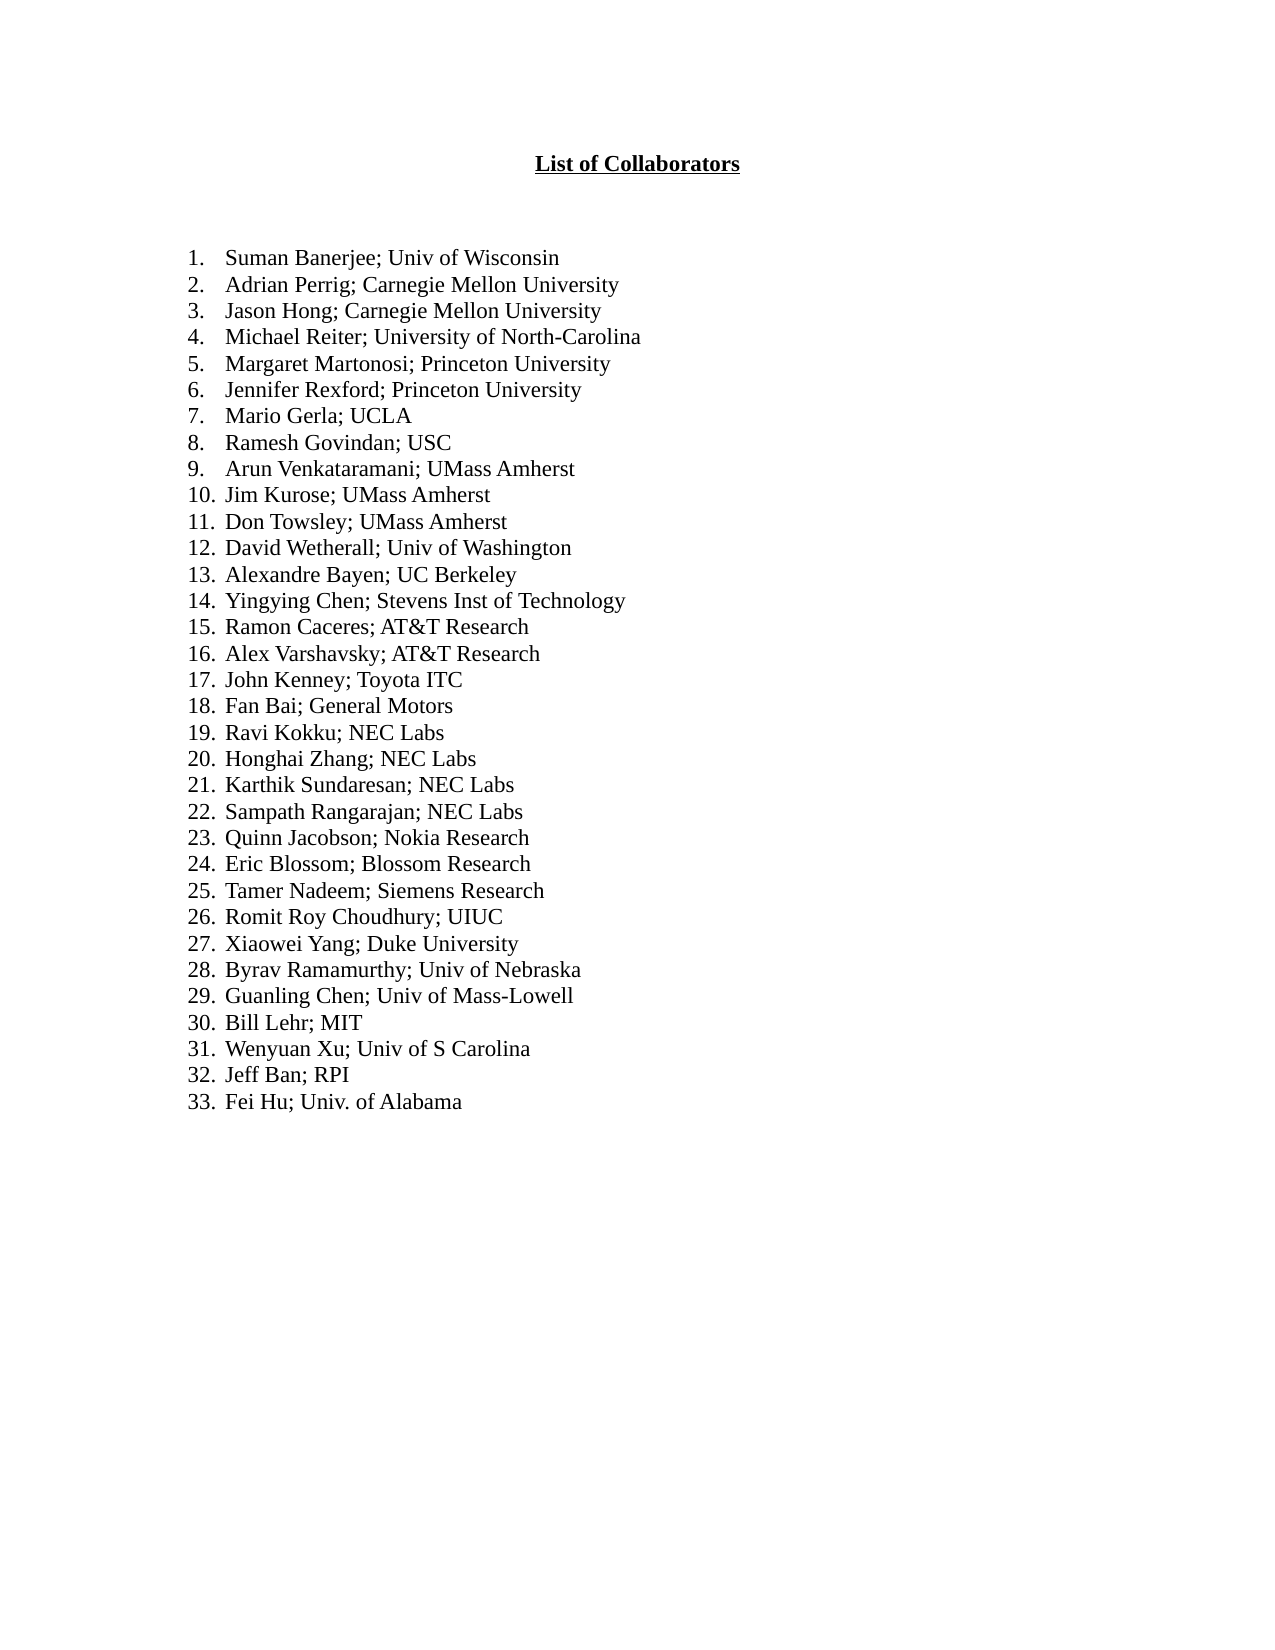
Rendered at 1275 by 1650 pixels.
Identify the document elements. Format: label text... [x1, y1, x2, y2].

list Margaret Martonosi; Princeton University [187, 350, 1125, 376]
list Guanling Chen; Univ of Mass-Lowell [187, 982, 1125, 1009]
list Suman Banerjee; Univ of Wisconsin [187, 244, 1125, 271]
list Romit Roy Choudhury; UIUC [187, 903, 1125, 929]
list Jennifer Rexford; Princeton University [187, 376, 1125, 402]
list Xiaowei Yang; Duke University [187, 929, 1125, 956]
list Mario Gerla; UCLA [187, 402, 1125, 429]
list Arun Venkataramani; UMass Amherst [187, 455, 1125, 482]
list Sampath Rangarajan; NEC Labs [187, 798, 1125, 824]
list Honghai Zhang; NEC Labs [187, 745, 1125, 771]
list Alexandre Bayen; UC Berkeley [187, 561, 1125, 587]
list Jeff Ban; RPI [187, 1061, 1125, 1088]
list Tamer Nadeem; Siemens Research [187, 877, 1125, 903]
list Wenyuan Xu; Univ of S Carolina [187, 1035, 1125, 1061]
list Ramon Caceres; AT&T Research [187, 613, 1125, 640]
list Yingying Chen; Stevens Inst of Technology [187, 587, 1125, 613]
list Fan Bai; General Motors [187, 692, 1125, 719]
list Ramesh Govindan; USC [187, 429, 1125, 455]
list Quinn Jacobson; Nokia Research [187, 824, 1125, 851]
list Eric Blossom; Blossom Research [187, 851, 1125, 877]
text List of Collaborators [150, 150, 1125, 176]
list Adrian Perrig; Carnegie Mellon University [187, 271, 1125, 297]
list Michael Reiter; University of North-Carolina [187, 323, 1125, 350]
list John Kenney; Toyota ITC [187, 666, 1125, 692]
list Byrav Ramamurthy; Univ of Nebraska [187, 956, 1125, 982]
list David Wetherall; Univ of Washington [187, 534, 1125, 561]
list Jim Kurose; UMass Amherst [187, 482, 1125, 508]
list Ravi Kokku; NEC Labs [187, 719, 1125, 745]
list Jason Hong; Carnegie Mellon University [187, 297, 1125, 323]
list Fei Hu; Univ. of Alabama [187, 1088, 1125, 1114]
list Don Towsley; UMass Amherst [187, 508, 1125, 534]
list Alex Varshavsky; AT&T Research [187, 640, 1125, 666]
list Bill Lehr; MIT [187, 1009, 1125, 1035]
list Karthik Sundaresan; NEC Labs [187, 771, 1125, 798]
